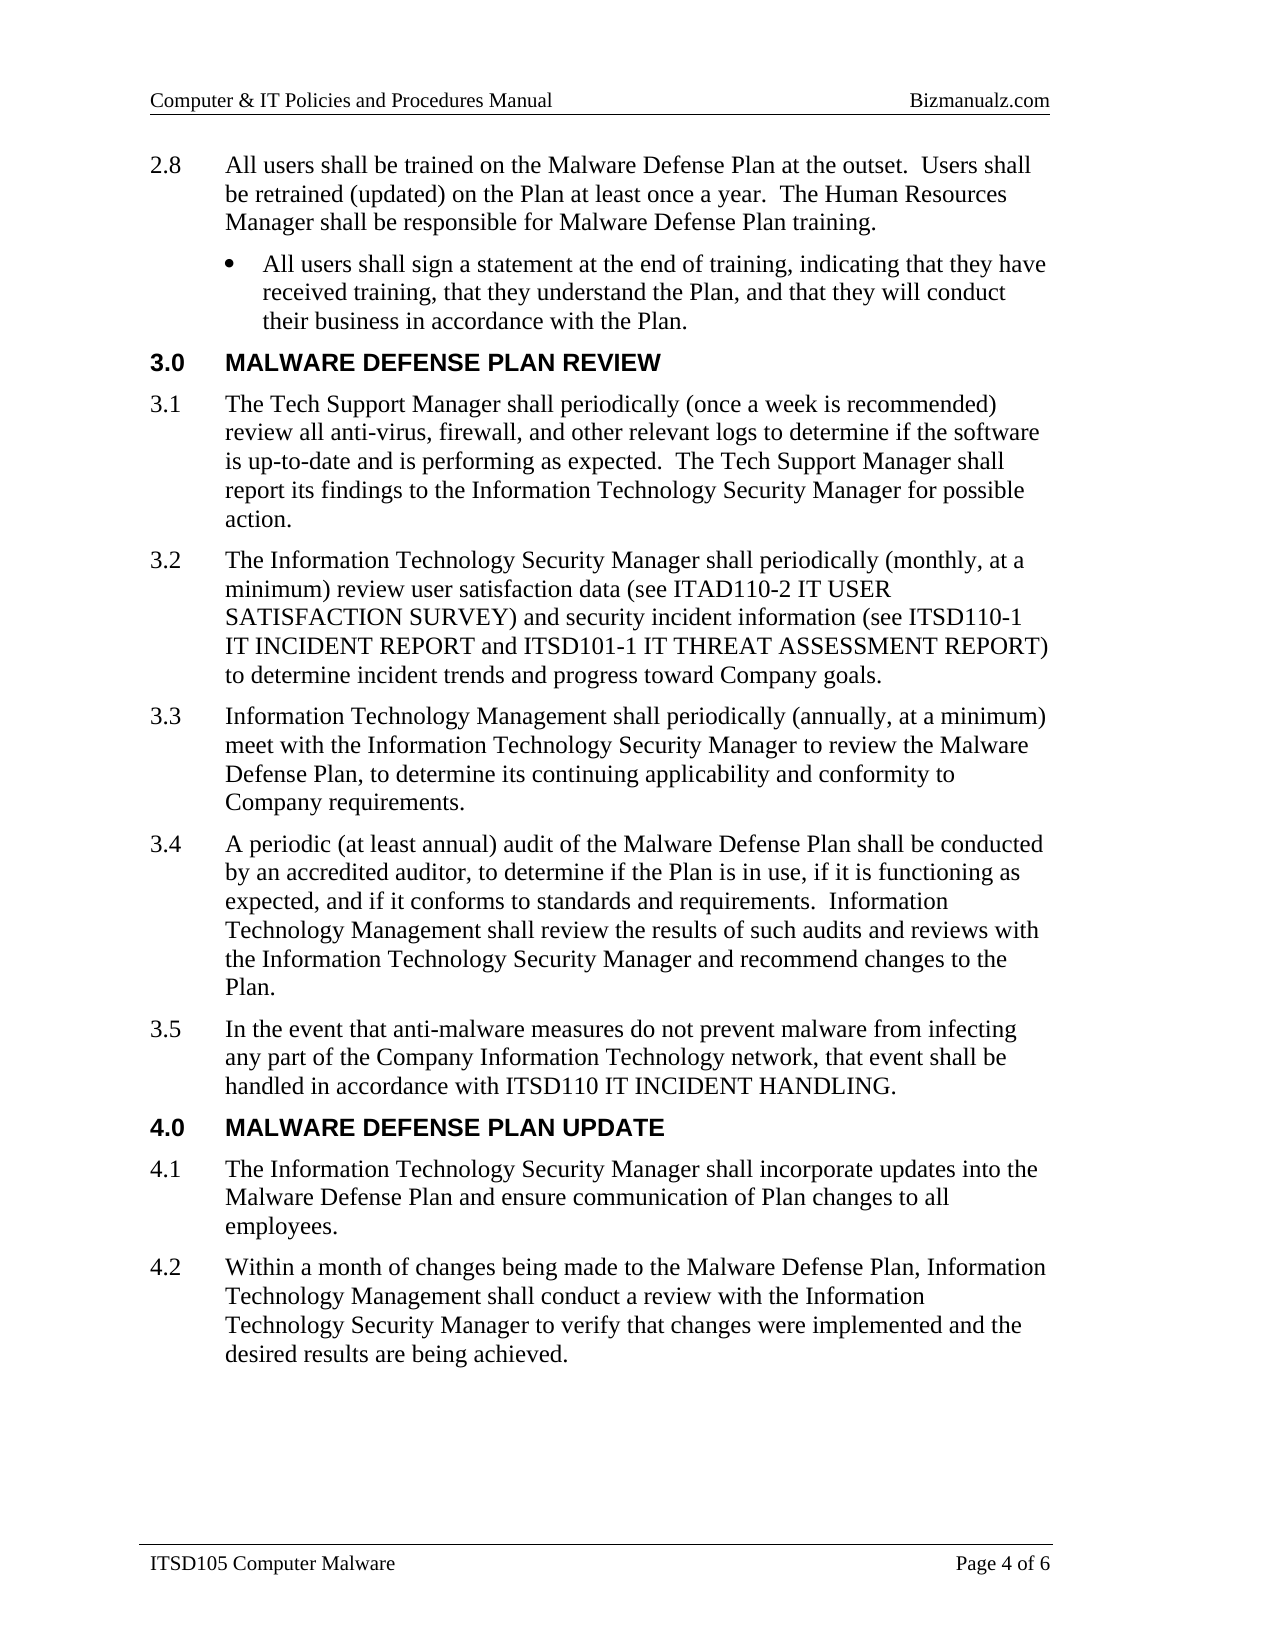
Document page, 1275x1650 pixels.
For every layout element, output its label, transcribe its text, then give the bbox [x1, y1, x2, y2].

text 3.2 The Information Technology Security Manager shall periodically (monthly, at a minimum) review user satisfaction data (see ITAD110-2 IT USER SATISFACTION SURVEY) and security incident information (see ITSD110-1 IT INCIDENT REPORT and ITSD101-1 IT THREAT ASSESSMENT REPORT) to determine incident trends and progress toward Company goals. [150, 545, 1050, 689]
text 3.3 Information Technology Management shall periodically (annually, at a minimum) meet with the Information Technology Security Manager to review the Malware Defense Plan, to determine its continuing applicability and conformity to Company requirements. [150, 701, 1050, 816]
text 4.1 The Information Technology Security Manager shall incorporate updates into the Malware Defense Plan and ensure communication of Plan changes to all employees. [150, 1154, 1050, 1240]
text 3.1 The Tech Support Manager shall periodically (once a week is recommended) review all anti-virus, firewall, and other relevant logs to determine if the software is up-to-date and is performing as expected. The Tech Support Manager shall report its findings to the Information Technology Security Manager for possible action. [150, 389, 1050, 532]
text 3.5 In the event that anti-malware measures do not prevent malware from infecting any part of the Company Information Technology network, that event shall be handled in accordance with ITSD110 IT INCIDENT HANDLING. [150, 1014, 1050, 1100]
subtitle 4.0 MALWARE DEFENSE PLAN UPDATE [150, 1112, 1050, 1141]
text 2.8 All users shall be trained on the Malware Defense Plan at the outset. Users shall be retrained (updated) on the Plan at least once a year. The Human Resources Manager shall be responsible for Malware Defense Plan training. [150, 150, 1050, 236]
subtitle 3.0 MALWARE DEFENSE PLAN REVIEW [150, 347, 1050, 376]
list All users shall sign a statement at the end of training, indicating that they have received training, that they understand the Plan, and that they will conduct their business in accordance with the Plan. [225, 249, 1050, 335]
text 3.4 A periodic (at least annual) audit of the Malware Defense Plan shall be conducted by an accredited auditor, to determine if the Plan is in use, if it is functioning as expected, and if it conforms to standards and requirements. Information Technology Management shall review the results of such audits and reviews with the Information Technology Security Manager and recommend changes to the Plan. [150, 829, 1050, 1001]
text 4.2 Within a month of changes being made to the Malware Defense Plan, Information Technology Management shall conduct a review with the Information Technology Security Manager to verify that changes were implemented and the desired results are being achieved. [150, 1252, 1050, 1367]
